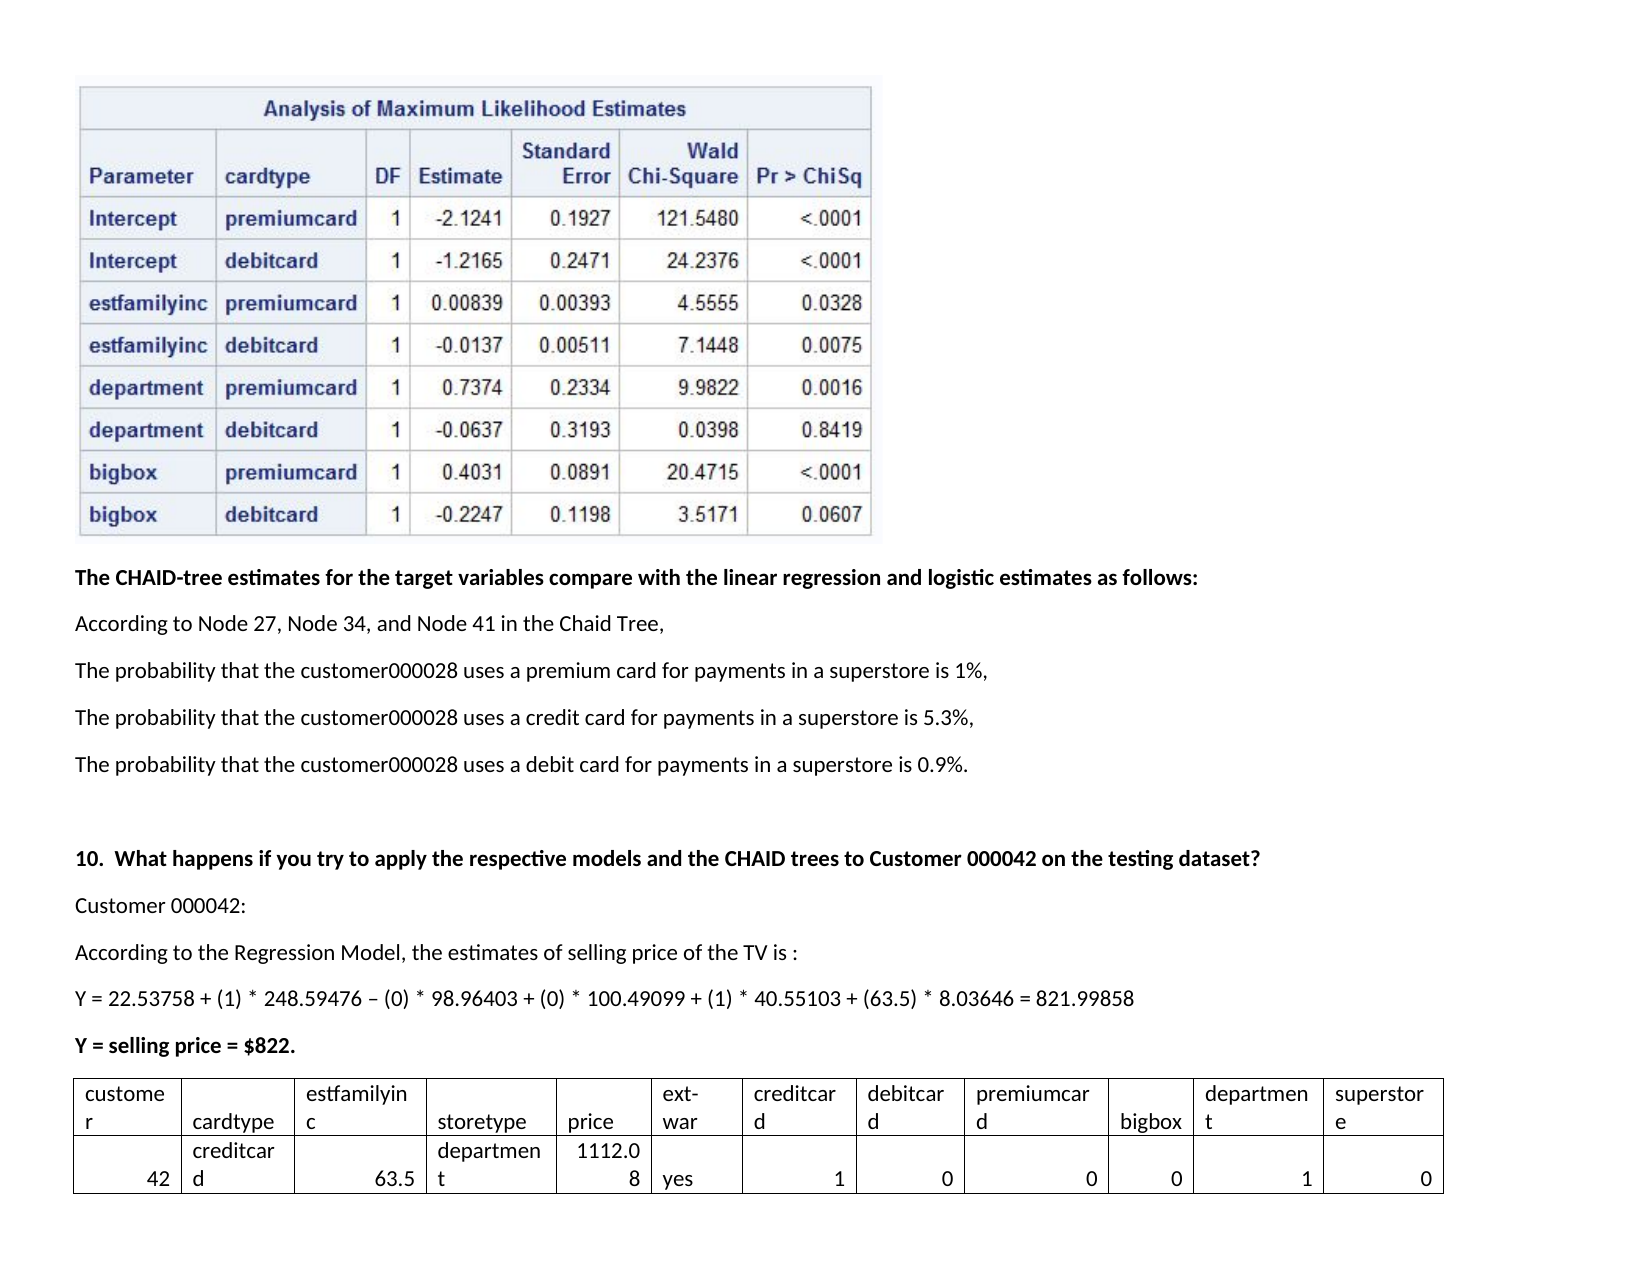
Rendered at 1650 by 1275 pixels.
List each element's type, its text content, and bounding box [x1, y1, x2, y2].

table_header debitcard [857, 1079, 964, 1135]
table_header storetype [427, 1079, 556, 1135]
table_cell 0 [1324, 1136, 1443, 1192]
text 10. What happens if you try to apply the respective models and the CHAID trees to Customer 000042 on the testing dataset? [75, 844, 1575, 872]
table_cell 0 [1109, 1136, 1193, 1192]
table_header bigbox [1109, 1079, 1193, 1135]
table_cell 1112.08 [557, 1136, 651, 1192]
text The probability that the customer000028 uses a debit card for payments in a superstore is 0.9%. [75, 750, 1575, 778]
text According to the Regression Model, the estimates of selling price of the TV is : [75, 938, 1575, 966]
table_cell 63.5 [295, 1136, 426, 1192]
text Y = 22.53758 + (1) * 248.59476 – (0) * 98.96403 + (0) * 100.49099 + (1) * 40.55103 + (63.5) * 8.03646 = 821.99858 [75, 984, 1575, 1012]
table_cell 1 [1194, 1136, 1323, 1192]
table_header estfamilyinc [295, 1079, 426, 1135]
table_cell 0 [857, 1136, 964, 1192]
text The CHAID-tree estimates for the target variables compare with the linear regression and logistic estimates as follows: [75, 563, 1575, 591]
table_header superstore [1324, 1079, 1443, 1135]
table_cell yes [652, 1136, 742, 1192]
picture [75, 75, 883, 544]
table_header creditcard [743, 1079, 856, 1135]
text The probability that the customer000028 uses a credit card for payments in a superstore is 5.3%, [75, 703, 1575, 731]
table_header price [557, 1079, 651, 1135]
table_header cardtype [182, 1079, 294, 1135]
table_cell 0 [965, 1136, 1108, 1192]
table_header department [1194, 1079, 1323, 1135]
table_header customer [74, 1079, 181, 1135]
table_cell 1 [743, 1136, 856, 1192]
table_header ext-war [652, 1079, 742, 1135]
table_cell department [427, 1136, 556, 1192]
table_cell 42 [74, 1136, 181, 1192]
text Y = selling price = $822. [75, 1031, 1575, 1059]
text According to Node 27, Node 34, and Node 41 in the Chaid Tree, [75, 609, 1575, 637]
table_cell creditcard [182, 1136, 294, 1192]
table_header premiumcard [965, 1079, 1108, 1135]
text The probability that the customer000028 uses a premium card for payments in a superstore is 1%, [75, 656, 1575, 684]
text Customer 000042: [75, 891, 1575, 919]
